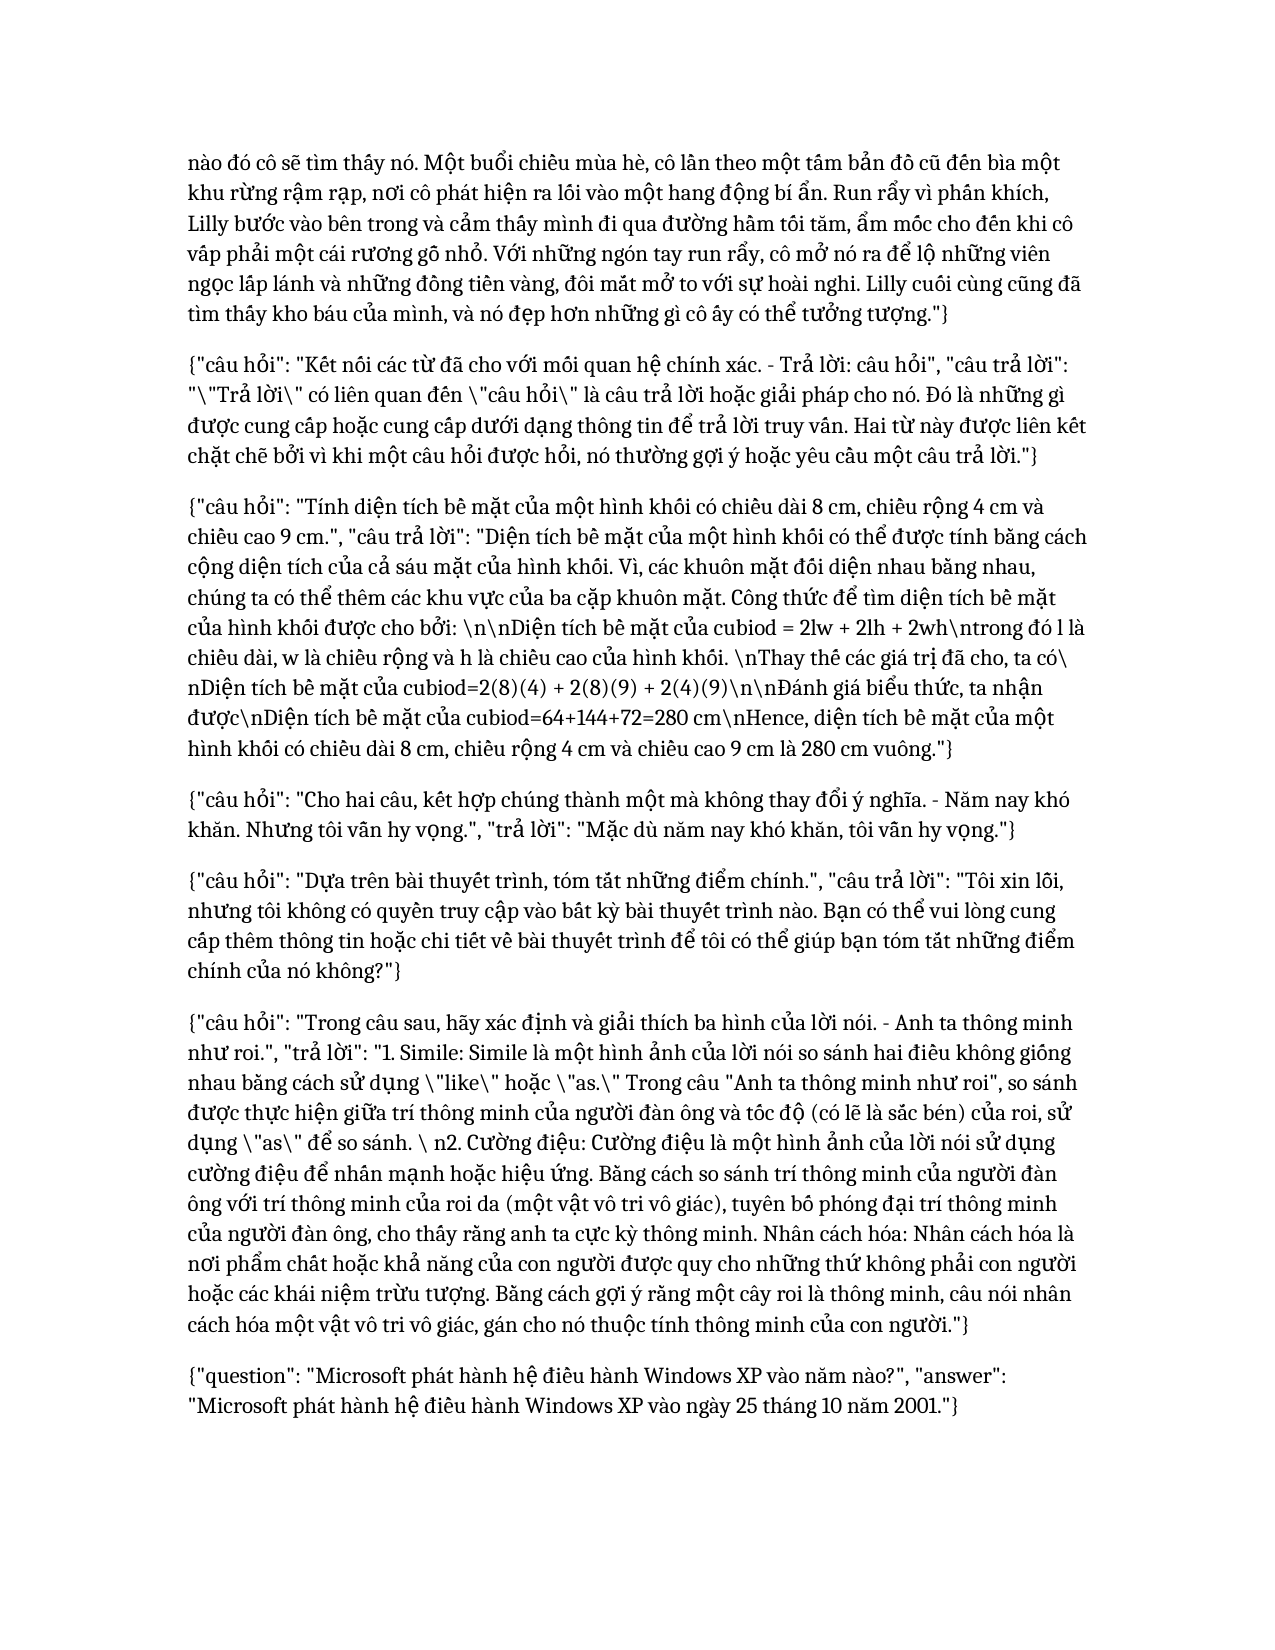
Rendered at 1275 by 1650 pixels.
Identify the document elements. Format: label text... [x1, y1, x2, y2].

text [187, 150, 1087, 327]
text {"câu hỏi": "Trong câu sau, hãy xác định và giải thích ba hình của lời nói. - Anh ta thông minh như roi.", "trả lời": "1. Simile: Simile là một hình ảnh của lời nói so sánh hai điều không giống nhau bằng cách sử dụng \"like\" hoặc \"as.\" Trong câu "Anh ta thông minh như roi", so sánh được thực hiện giữa trí thông minh của người đàn ông và tốc độ (có lẽ là sắc bén) của roi, sử dụng \"as\" để so sánh. \ n2. Cường điệu: Cường điệu là một hình ảnh của lời nói sử dụng cường điệu để nhấn mạnh hoặc hiệu ứng. Bằng cách so sánh trí thông minh của người đàn ông với trí thông minh của roi da (một vật vô tri vô giác), tuyên bố phóng đại trí thông minh của người đàn ông, cho thấy rằng anh ta cực kỳ thông minh. Nhân cách hóa: Nhân cách hóa là nơi phẩm chất hoặc khả năng của con người được quy cho những thứ không phải con người hoặc các khái niệm trừu tượng. Bằng cách gợi ý rằng một cây roi là thông minh, câu nói nhân cách hóa một vật vô tri vô giác, gán cho nó thuộc tính thông minh của con người."} [187, 1009, 1087, 1338]
text {"câu hỏi": "Kết nối các từ đã cho với mối quan hệ chính xác. - Trả lời: câu hỏi", "câu trả lời": "\"Trả lời\" có liên quan đến \"câu hỏi\" là câu trả lời hoặc giải pháp cho nó. Đó là những gì được cung cấp hoặc cung cấp dưới dạng thông tin để trả lời truy vấn. Hai từ này được liên kết chặt chẽ bởi vì khi một câu hỏi được hỏi, nó thường gợi ý hoặc yêu cầu một câu trả lời."} [187, 352, 1087, 469]
text {"question": "Microsoft phát hành hệ điều hành Windows XP vào năm nào?", "answer": "Microsoft phát hành hệ điều hành Windows XP vào ngày 25 tháng 10 năm 2001."} [187, 1362, 1087, 1419]
text {"câu hỏi": "Tính diện tích bề mặt của một hình khối có chiều dài 8 cm, chiều rộng 4 cm và chiều cao 9 cm.", "câu trả lời": "Diện tích bề mặt của một hình khối có thể được tính bằng cách cộng diện tích của cả sáu mặt của hình khối. Vì, các khuôn mặt đối diện nhau bằng nhau, chúng ta có thể thêm các khu vực của ba cặp khuôn mặt. Công thức để tìm diện tích bề mặt của hình khối được cho bởi: \n\nDiện tích bề mặt của cubiod = 2lw + 2lh + 2wh\ntrong đó l là chiều dài, w là chiều rộng và h là chiều cao của hình khối. \nThay thế các giá trị đã cho, ta có\nDiện tích bề mặt của cubiod=2(8)(4) + 2(8)(9) + 2(4)(9)\n\nĐánh giá biểu thức, ta nhận được\nDiện tích bề mặt của cubiod=64+144+72=280 cm\nHence, diện tích bề mặt của một hình khối có chiều dài 8 cm, chiều rộng 4 cm và chiều cao 9 cm là 280 cm vuông."} [187, 494, 1087, 762]
text {"câu hỏi": "Dựa trên bài thuyết trình, tóm tắt những điểm chính.", "câu trả lời": "Tôi xin lỗi, nhưng tôi không có quyền truy cập vào bất kỳ bài thuyết trình nào. Bạn có thể vui lòng cung cấp thêm thông tin hoặc chi tiết về bài thuyết trình để tôi có thể giúp bạn tóm tắt những điểm chính của nó không?"} [187, 868, 1087, 985]
text {"câu hỏi": "Cho hai câu, kết hợp chúng thành một mà không thay đổi ý nghĩa. - Năm nay khó khăn. Nhưng tôi vẫn hy vọng.", "trả lời": "Mặc dù năm nay khó khăn, tôi vẫn hy vọng."} [187, 786, 1087, 843]
